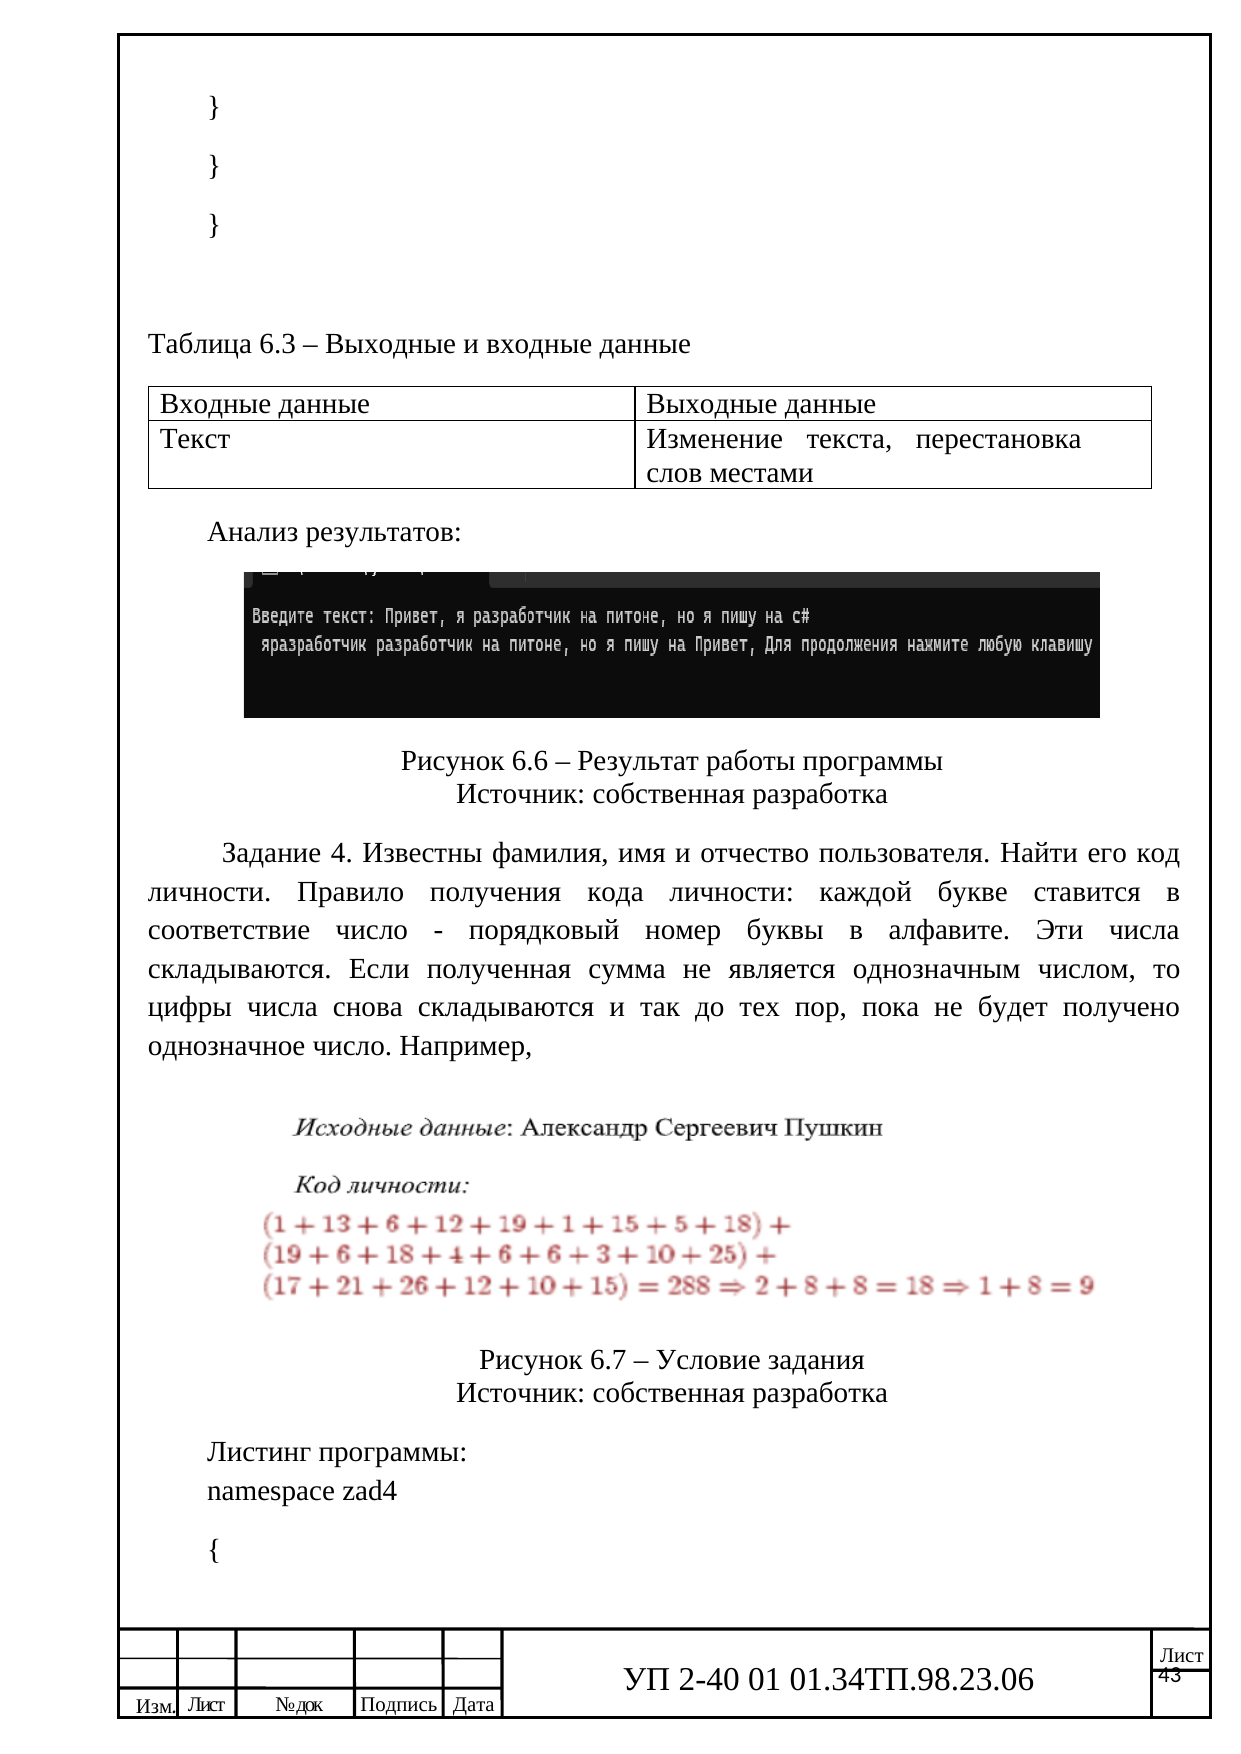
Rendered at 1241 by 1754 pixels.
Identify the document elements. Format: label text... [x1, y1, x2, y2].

text Анализ результатов: [148, 514, 1122, 548]
text } [207, 207, 1181, 241]
table_header Входные данные [149, 387, 634, 420]
text Листинг программы: [148, 1434, 1181, 1468]
text } [207, 148, 1181, 182]
picture [221, 1095, 1163, 1317]
text } [207, 89, 1181, 122]
text Рисунок 6.7 – Условие задания [148, 1342, 1122, 1376]
table_header Выходные данные [636, 387, 1151, 420]
text Источник: собственная разработка [148, 1376, 1122, 1409]
text Источник: собственная разработка [148, 777, 1122, 810]
table_cell Изменение текста, перестановка слов местами [636, 421, 1151, 488]
text namespace zad4 [207, 1473, 1181, 1506]
text Задание 4. Известны фамилия, имя и отчество пользователя. Найти его код личности. Правило получения кода личности: каждой букве ставится в соответствие число - порядковый номер буквы в алфавите. Эти числа складываются. Если полученная сумма не является однозначным числом, то цифры числа снова складываются и так до тех пор, пока не будет получено однозначное число. Например, [148, 835, 1181, 1061]
text { [207, 1532, 1181, 1566]
text Рисунок 6.6 – Результат работы программы [148, 743, 1122, 777]
picture [243, 572, 1100, 718]
text Таблица 6.3 – Выходные и входные данные [148, 326, 1181, 360]
table_cell Текст [149, 421, 634, 488]
